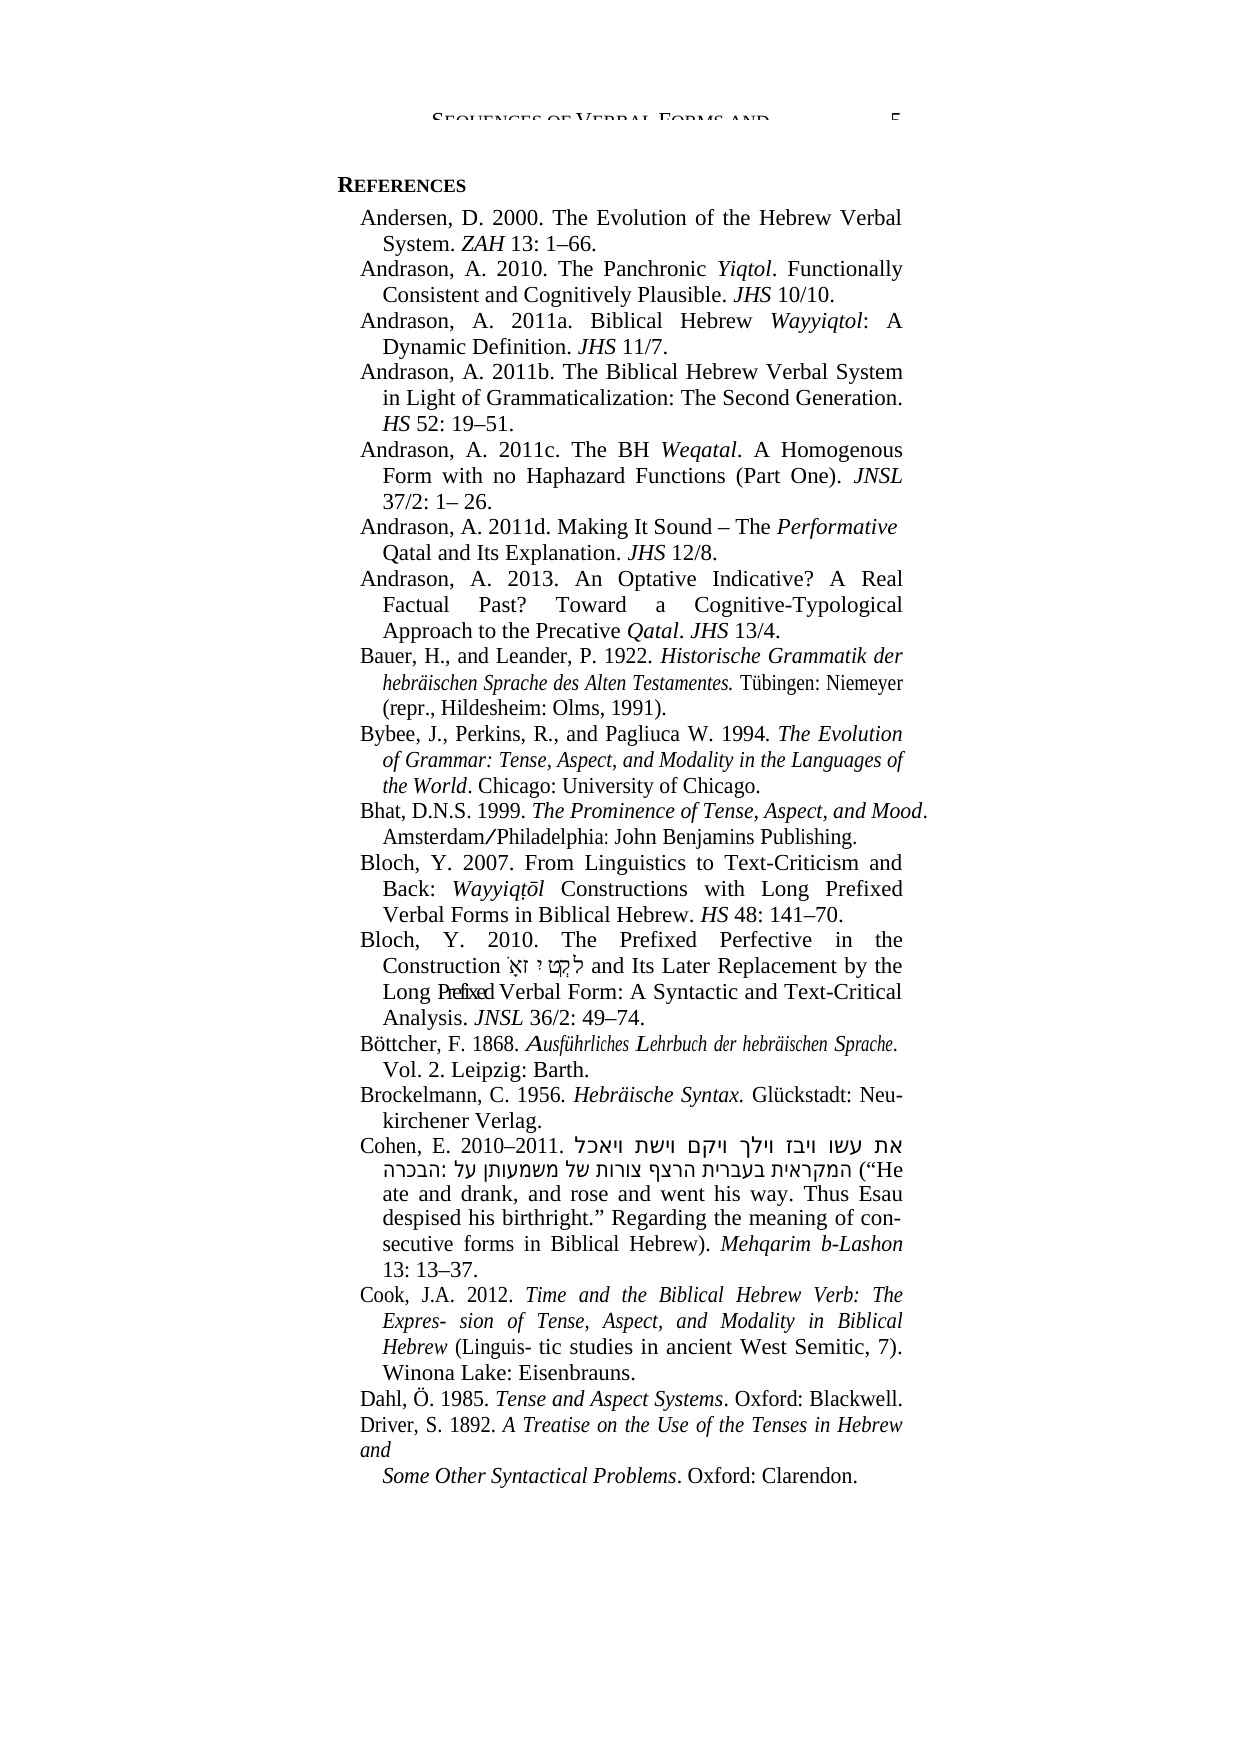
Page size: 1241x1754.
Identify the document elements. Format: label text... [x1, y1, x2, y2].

text Amsterdam/Philadelphia: John Benjamins Publishing. [382, 824, 1065, 850]
text Andrason, A. 2011a. Biblical Hebrew Wayyiqtol: A Dynamic Definition. JHS 11/7. [360, 308, 903, 359]
text Bloch, Y. 2010. The Prefixed Perfective in the Construction ֹל ְקט יִ זאָ and Its Later Replacement by the Long Prefixed Verbal Form: A Syntactic and Text-Critical Analysis. JNSL 36/2: 49–74. [360, 927, 903, 1031]
text Bauer, H., and Leander, P. 1922. Historische Grammatik der hebräischen Sprache des Alten Testamentes. Tübingen: Niemeyer (repr., Hildesheim: Olms, 1991). [360, 643, 903, 721]
text Andrason, A. 2010. The Panchronic Yiqtol. Functionally Consistent and Cognitively Plausible. JHS 10/10. [360, 256, 903, 308]
text Cook, J.A. 2012. Time and the Biblical Hebrew Verb: The Expres- sion of Tense, Aspect, and Modality in Biblical Hebrew (Linguis- tic studies in ancient West Semitic, 7). Winona Lake: Eisenbrauns. [360, 1282, 903, 1386]
text Andrason, A. 2011b. The Biblical Hebrew Verbal System in Light of Grammaticalization: The Second Generation. HS 52: 19–51. [360, 359, 903, 437]
text Bhat, D.N.S. 1999. The Prominence of Tense, Aspect, and Mood. [360, 798, 1065, 824]
text Andrason, A. 2013. An Optative Indicative? A Real Factual Past? Toward a Cognitive-Typological Approach to the Precative Qatal. JHS 13/4. [360, 566, 903, 643]
text Some Other Syntactical Problems. Oxford: Clarendon. [382, 1463, 1065, 1489]
text Qatal and Its Explanation. JHS 12/8. [382, 540, 1065, 566]
text Andrason, A. 2011d. Making It Sound – The Performative [360, 514, 1065, 540]
text Böttcher, F. 1868. Ausführliches Lehrbuch der hebräischen Sprache. [360, 1031, 1065, 1056]
text Bybee, J., Perkins, R., and Pagliuca W. 1994. The Evolution of Grammar: Tense, Aspect, and Modality in the Languages of the World. Chicago: University of Chicago. [360, 721, 903, 798]
text Andersen, D. 2000. The Evolution of the Hebrew Verbal System. ZAH 13: 1–66. [360, 204, 903, 256]
text Dahl, Ö. 1985. Tense and Aspect Systems. Oxford: Blackwell. Driver, S. 1892. A Treatise on the Use of the Tenses in Hebrew and [360, 1386, 903, 1463]
text REFERENCES [337, 171, 1065, 198]
text Brockelmann, C. 1956. Hebräische Syntax. Glückstadt: Neu- kirchener Verlag. [360, 1082, 903, 1134]
text Andrason, A. 2011c. The BH Weqatal. A Homogenous Form with no Haphazard Functions (Part One). JNSL 37/2: 1– 26. [360, 437, 903, 514]
text Vol. 2. Leipzig: Barth. [382, 1056, 1065, 1082]
text Cohen, E. 2010–2011. את עשו ויבז וילך ויקם וישת ויאכל המקראית בעברית הרצף צורות של משמעותן על :הבכרה (“He ate and drank, and rose and went his way. Thus Esau despised his birthright.” Regarding the meaning of con- [360, 1134, 903, 1231]
text secutive forms in Biblical Hebrew). Mehqarim b-Lashon 13: 13–37. [382, 1231, 903, 1282]
text Bloch, Y. 2007. From Linguistics to Text-Criticism and Back: Wayyiqṭōl Constructions with Long Prefixed Verbal Forms in Biblical Hebrew. HS 48: 141–70. [360, 850, 903, 927]
